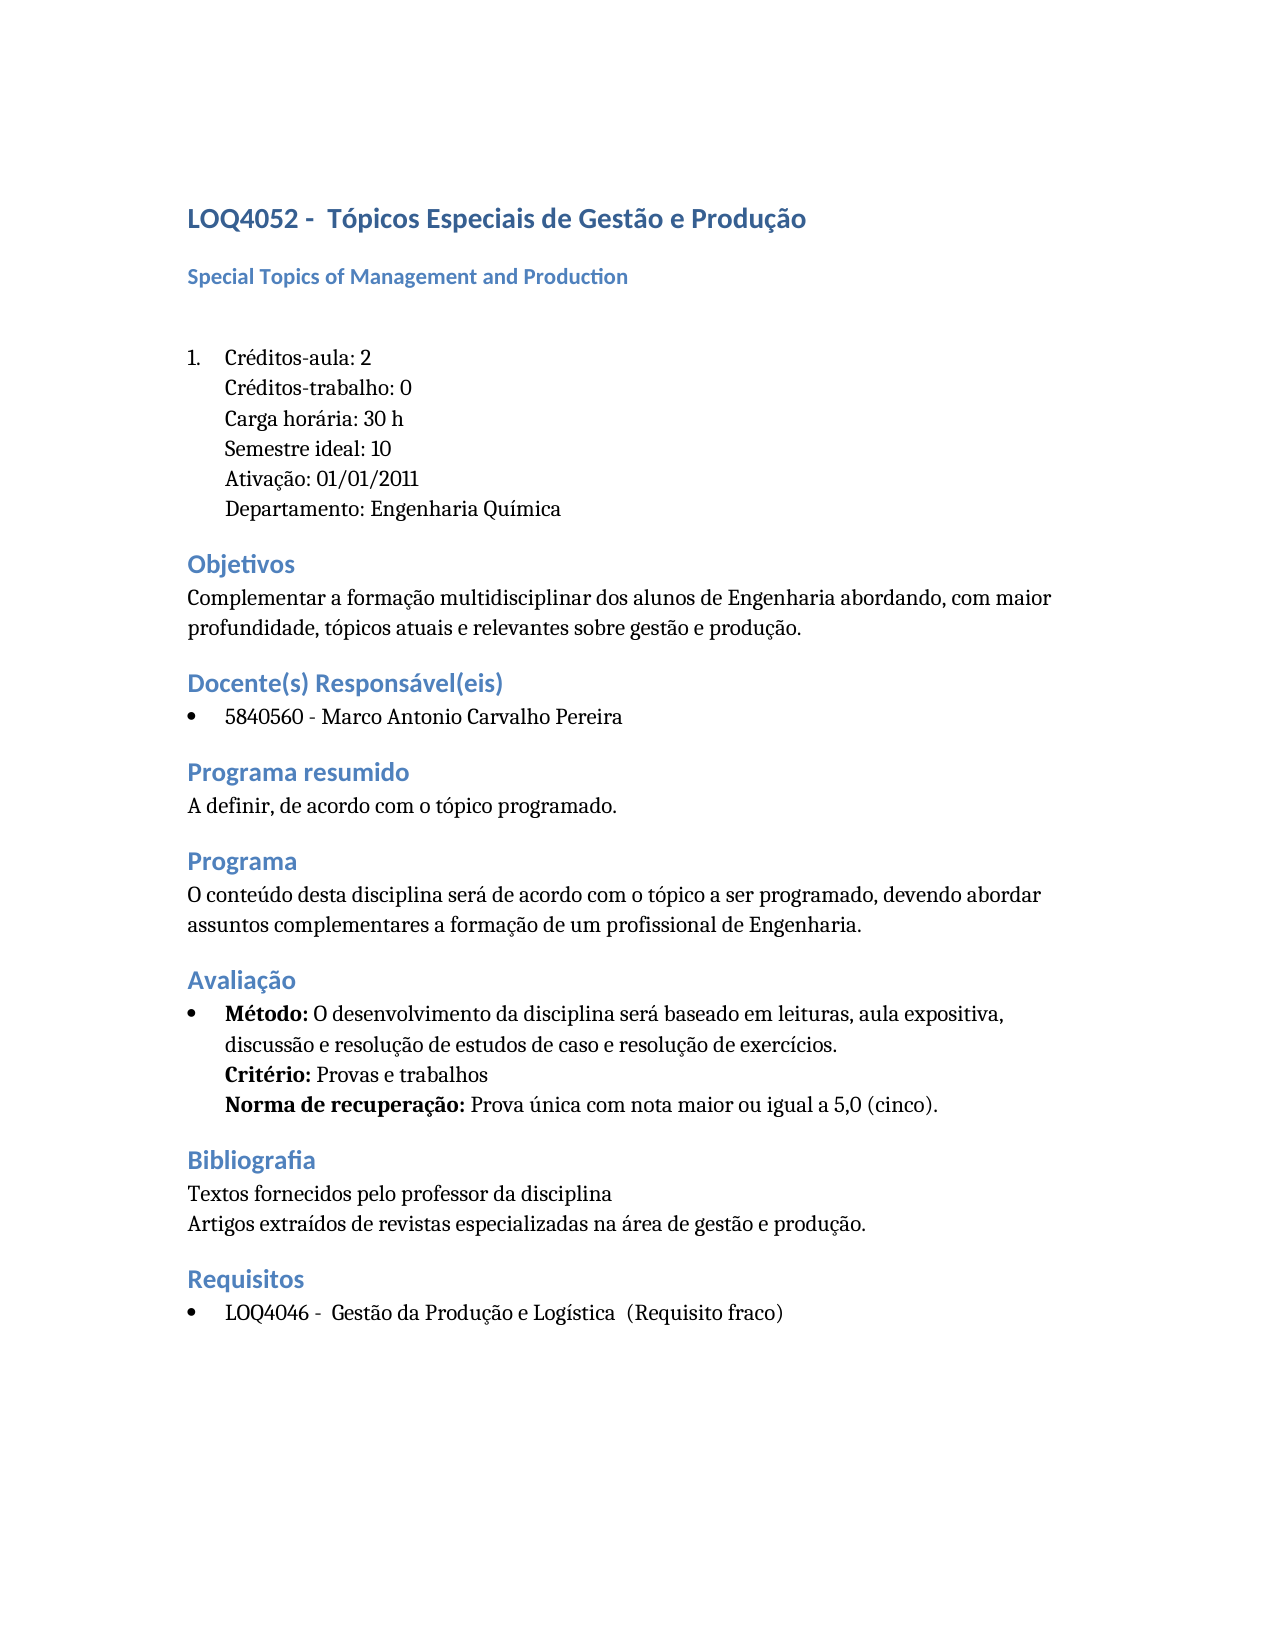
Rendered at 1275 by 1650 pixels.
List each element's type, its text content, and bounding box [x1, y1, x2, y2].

subtitle Objetivos [187, 547, 1087, 580]
list 5840560 - Marco Antonio Carvalho Pereira [187, 704, 1087, 731]
text Textos fornecidos pelo professor da disciplina Artigos extraídos de revistas especializadas na área de gestão e produção. [187, 1181, 1087, 1237]
text A definir, de acordo com o tópico programado. [187, 793, 1087, 819]
subtitle LOQ4052 - Tópicos Especiais de Gestão e Produção [187, 200, 1087, 236]
text Complementar a formação multidisciplinar dos alunos de Engenharia abordando, com maior profundidade, tópicos atuais e relevantes sobre gestão e produção. [187, 585, 1087, 642]
list Método: O desenvolvimento da disciplina será baseado em leituras, aula expositiva, discussão e resolução de estudos de caso e resolução de exercícios. Critério: Provas e trabalhos Norma de recuperação: Prova única com nota maior ou igual a 5,0 (cinco). [187, 1001, 1087, 1118]
subtitle Bibliografia [187, 1143, 1087, 1176]
subtitle Programa [187, 844, 1087, 877]
list LOQ4046 - Gestão da Produção e Logística (Requisito fraco) [187, 1300, 1087, 1357]
text O conteúdo desta disciplina será de acordo com o tópico a ser programado, devendo abordar assuntos complementares a formação de um profissional de Engenharia. [187, 882, 1087, 939]
subtitle Avaliação [187, 963, 1087, 996]
list Créditos-aula: 2 Créditos-trabalho: 0 Carga horária: 30 h Semestre ideal: 10 Ativação: 01/01/2011 Departamento: Engenharia Química [187, 345, 1087, 522]
subtitle Special Topics of Management and Production [187, 262, 1087, 290]
subtitle Requisitos [187, 1262, 1087, 1295]
subtitle Programa resumido [187, 755, 1087, 788]
subtitle Docente(s) Responsável(eis) [187, 666, 1087, 699]
